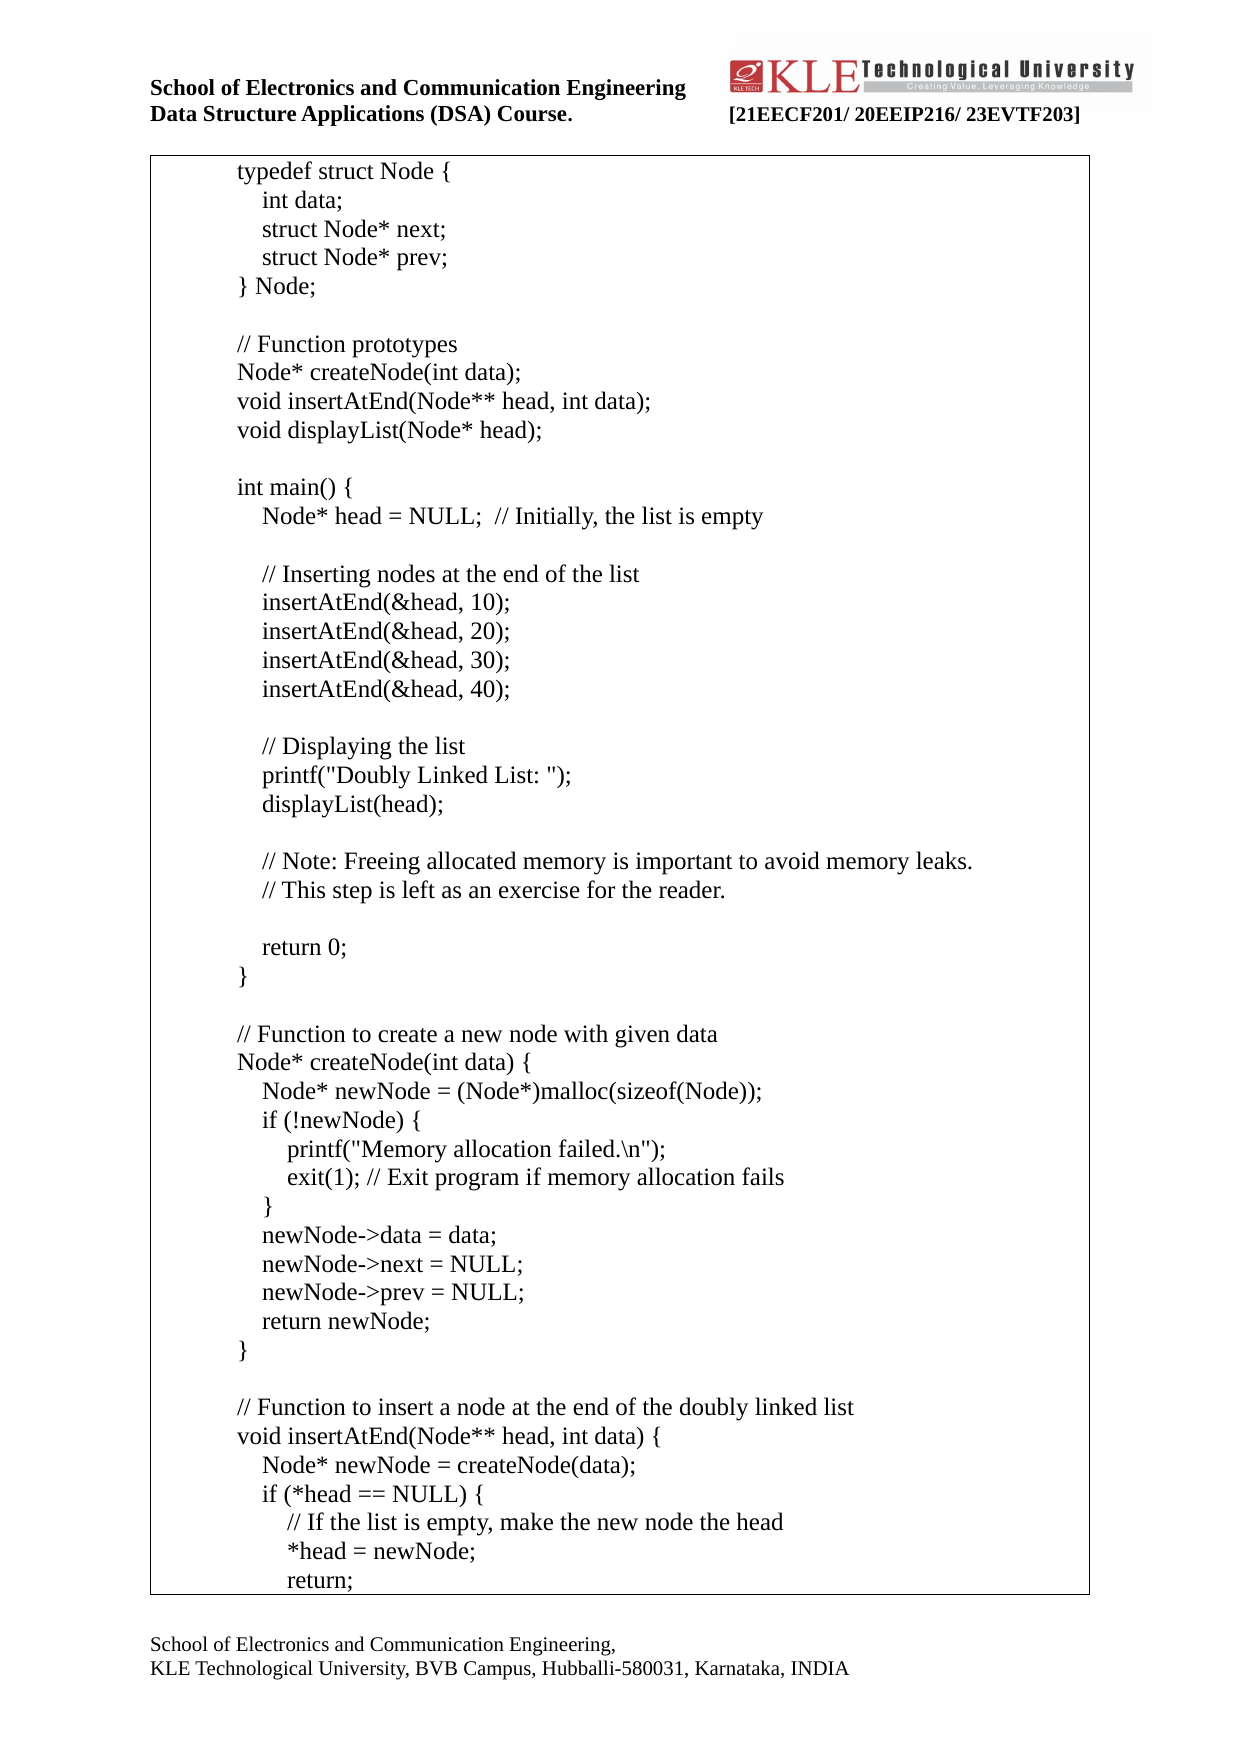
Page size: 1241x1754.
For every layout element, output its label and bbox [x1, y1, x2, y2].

table_cell [151, 156, 1089, 1594]
picture [719, 32, 1151, 110]
